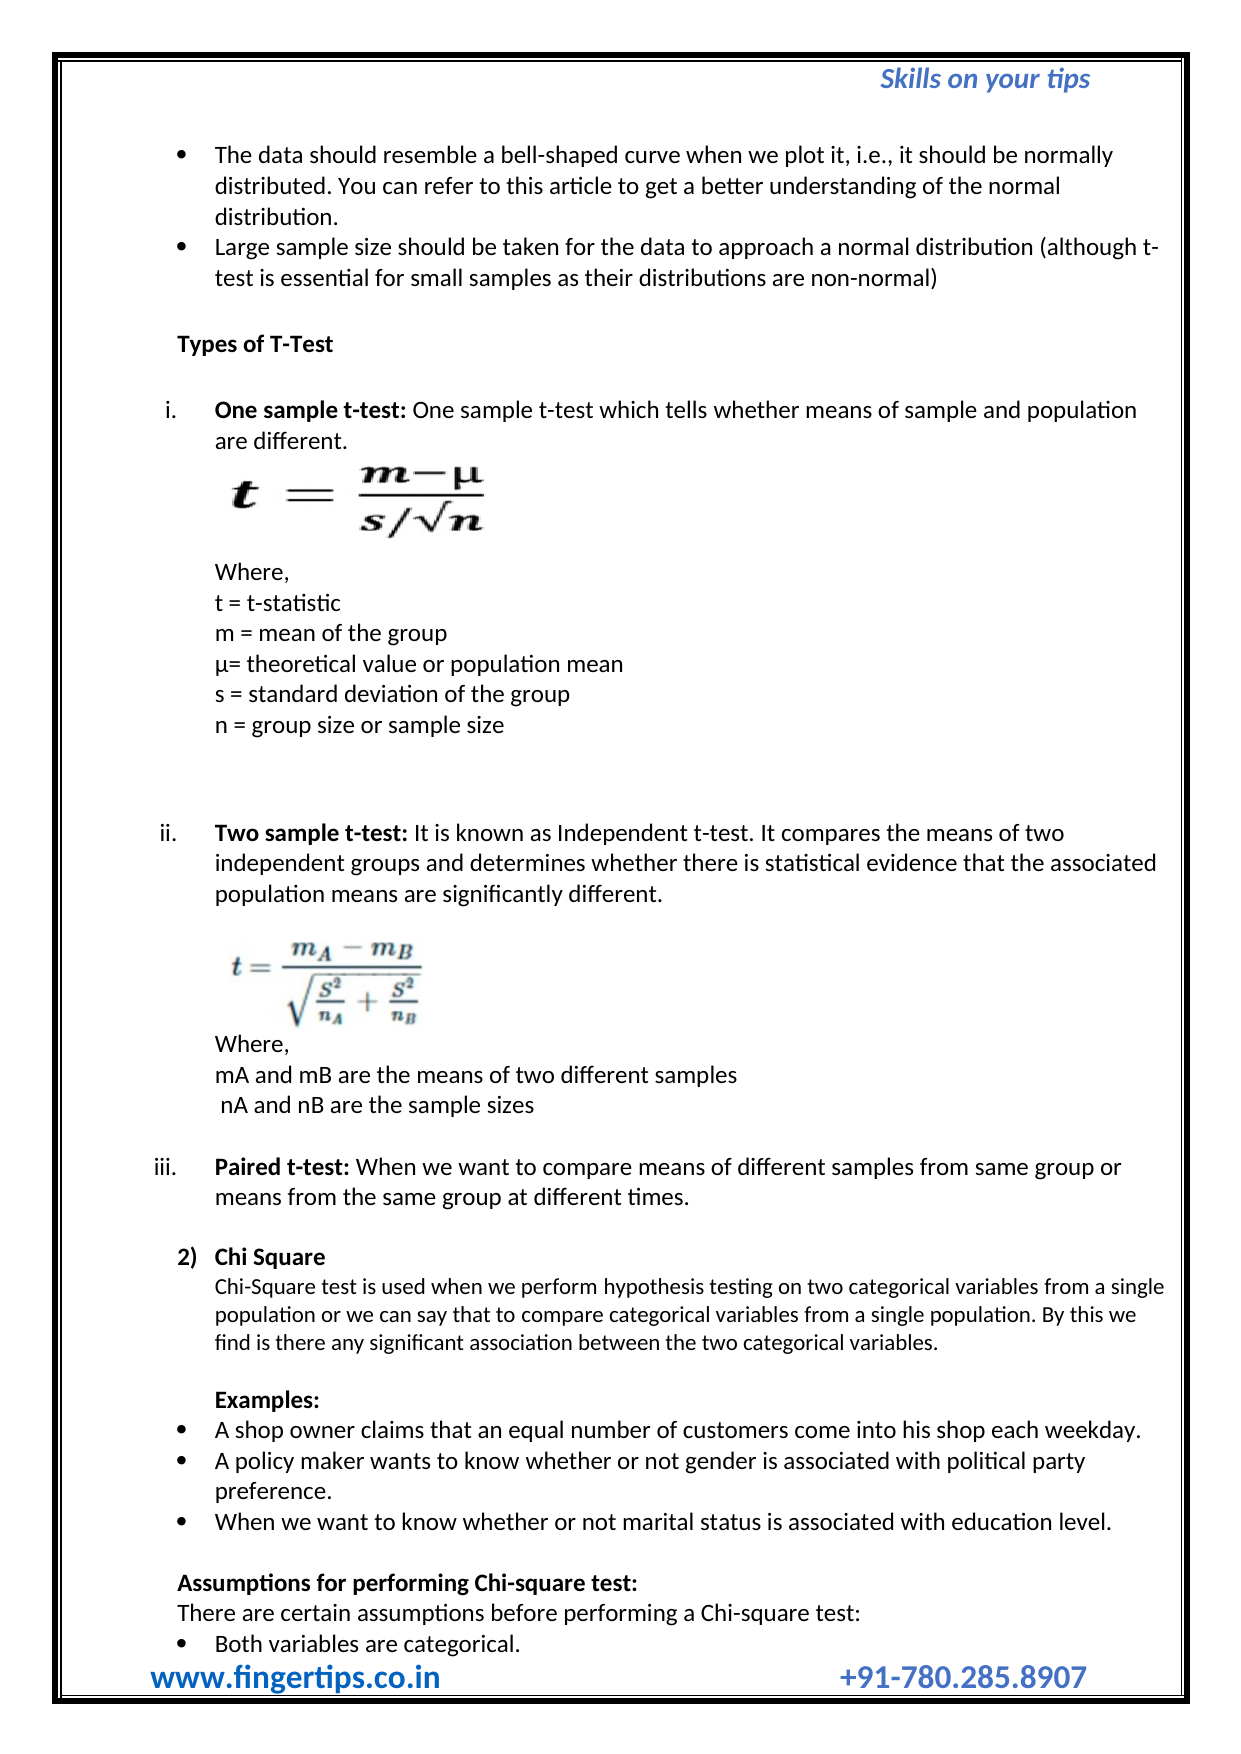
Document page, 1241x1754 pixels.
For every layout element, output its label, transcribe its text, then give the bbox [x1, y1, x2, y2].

text There are certain assumptions before performing a Chi-square test: [139, 1597, 1165, 1628]
list When we want to know whether or not marital status is associated with education level. [177, 1506, 1165, 1536]
list The data should resemble a bell-shaped curve when we plot it, i.e., it should be normally distributed. You can refer to this article to get a better understanding of the normal distribution. [177, 139, 1165, 231]
text n = group size or sample size [214, 709, 1165, 739]
text μ= theoretical value or population mean [214, 648, 1165, 678]
text s = standard deviation of the group [214, 678, 1165, 709]
list A policy maker wants to know whether or not gender is associated with political party preference. [177, 1445, 1165, 1506]
text m = mean of the group [214, 617, 1165, 648]
list A shop owner claims that an equal number of customers come into his shop each weekday. [177, 1414, 1165, 1445]
text nA and nB are the sample sizes [214, 1090, 1165, 1120]
list One sample t-test: One sample t-test which tells whether means of sample and population are different. [177, 394, 1165, 456]
text mA and mB are the means of two different samples [214, 1059, 1165, 1090]
text Chi-Square test is used when we perform hypothesis testing on two categorical variables from a single population or we can say that to compare categorical variables from a single population. By this we find is there any significant association between the two categorical variables. [214, 1272, 1165, 1356]
text t = t-statistic [214, 587, 1165, 617]
list Chi Square [177, 1241, 1165, 1272]
picture [230, 465, 487, 539]
list Paired t-test: When we want to compare means of different samples from same group or means from the same group at different times. [177, 1151, 1165, 1212]
text Assumptions for performing Chi-square test: [139, 1567, 1165, 1597]
text Examples: [214, 1384, 1165, 1414]
list Large sample size should be taken for the data to approach a normal distribution (although t-test is essential for small samples as their distributions are non-normal) [177, 231, 1165, 292]
text Where, [214, 938, 1165, 1059]
text Types of T-Test [139, 328, 1165, 359]
picture [230, 942, 424, 1029]
list Two sample t-test: It is known as Independent t-test. It compares the means of two independent groups and determines whether there is statistical evidence that the associated population means are significantly different. [177, 817, 1165, 908]
text Where, [214, 556, 1165, 587]
list Both variables are categorical. [177, 1628, 1165, 1658]
